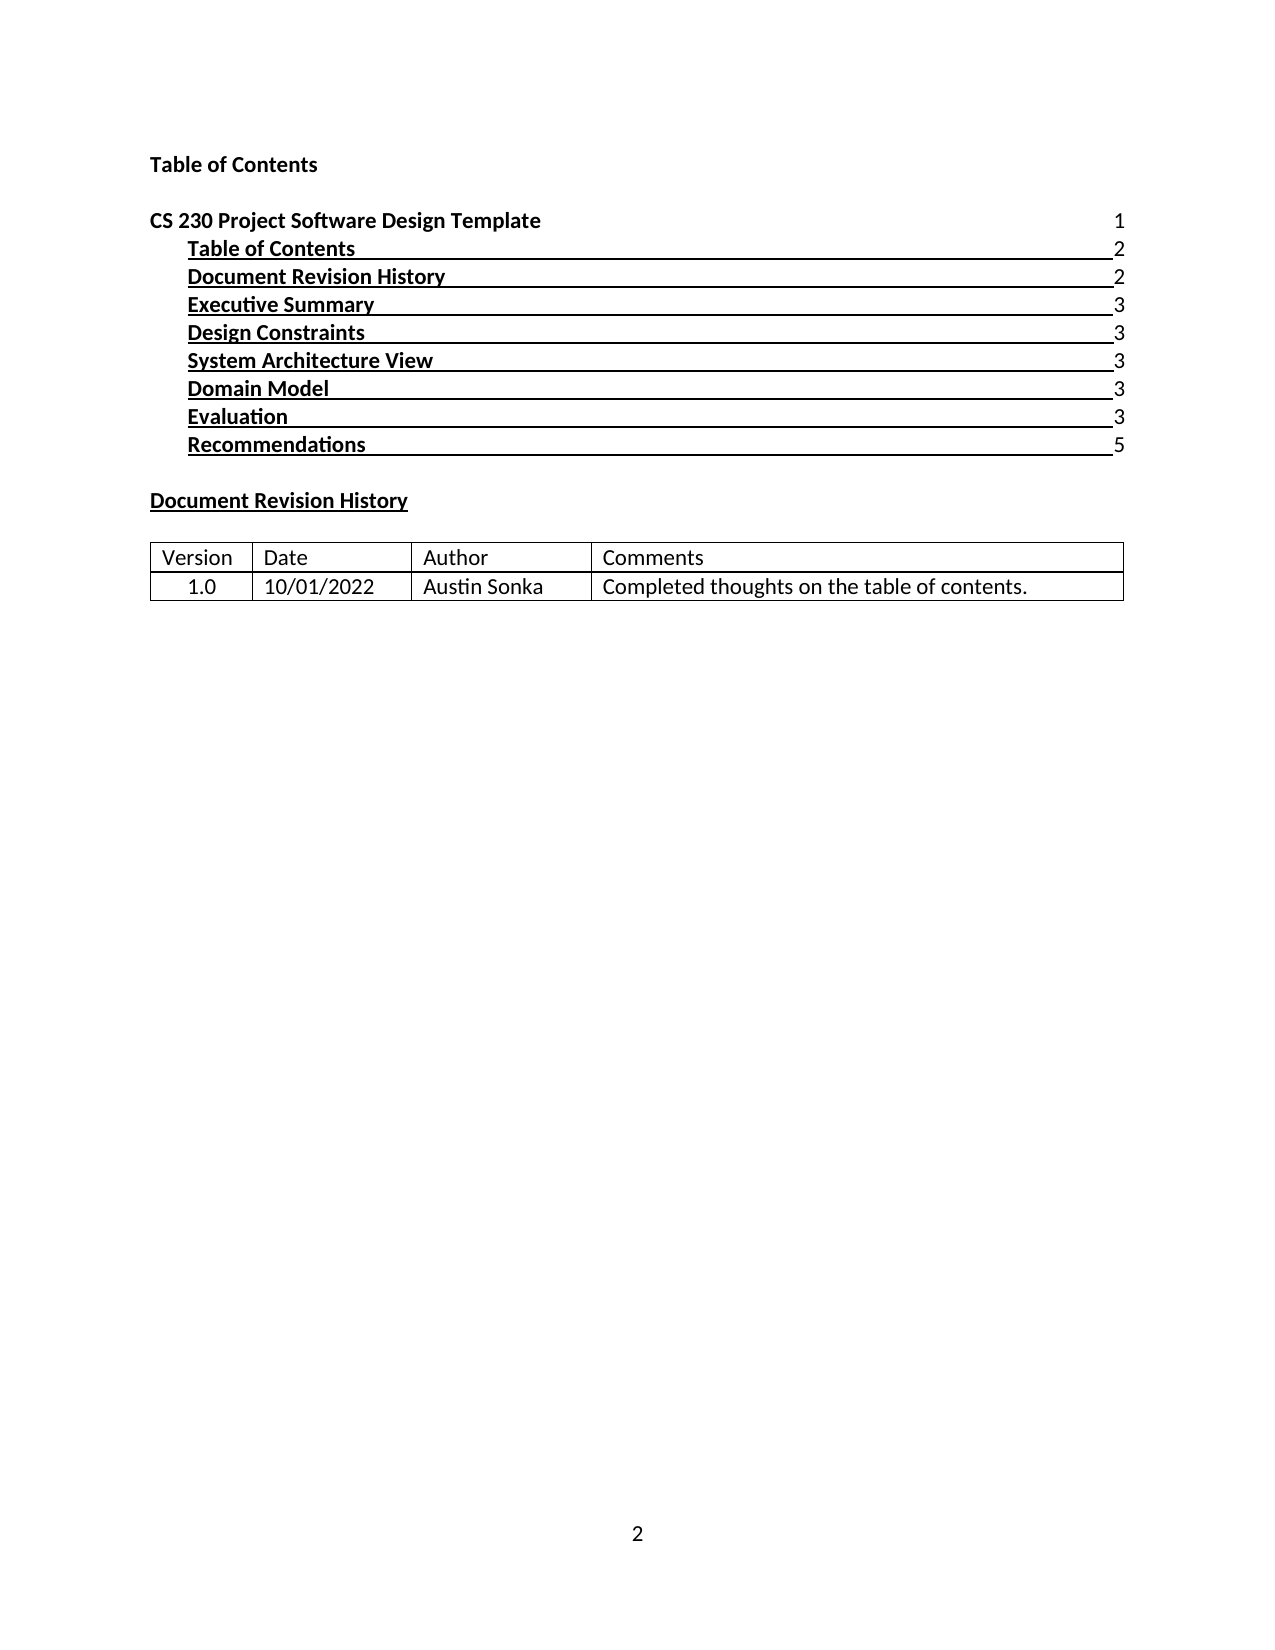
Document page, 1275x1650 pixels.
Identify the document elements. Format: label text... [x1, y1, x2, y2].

table_header Date [253, 543, 411, 571]
subtitle Document Revision History [150, 486, 1125, 514]
table_cell Austin Sonka [412, 573, 591, 600]
table_cell 1.0 [151, 573, 252, 600]
table_header Author [412, 543, 591, 571]
table_header Comments [592, 543, 1123, 571]
table_cell Completed thoughts on the table of contents. [592, 573, 1123, 600]
table_header Version [151, 543, 252, 571]
subtitle Table of Contents [150, 150, 1125, 178]
table_cell 10/01/2022 [253, 573, 411, 600]
